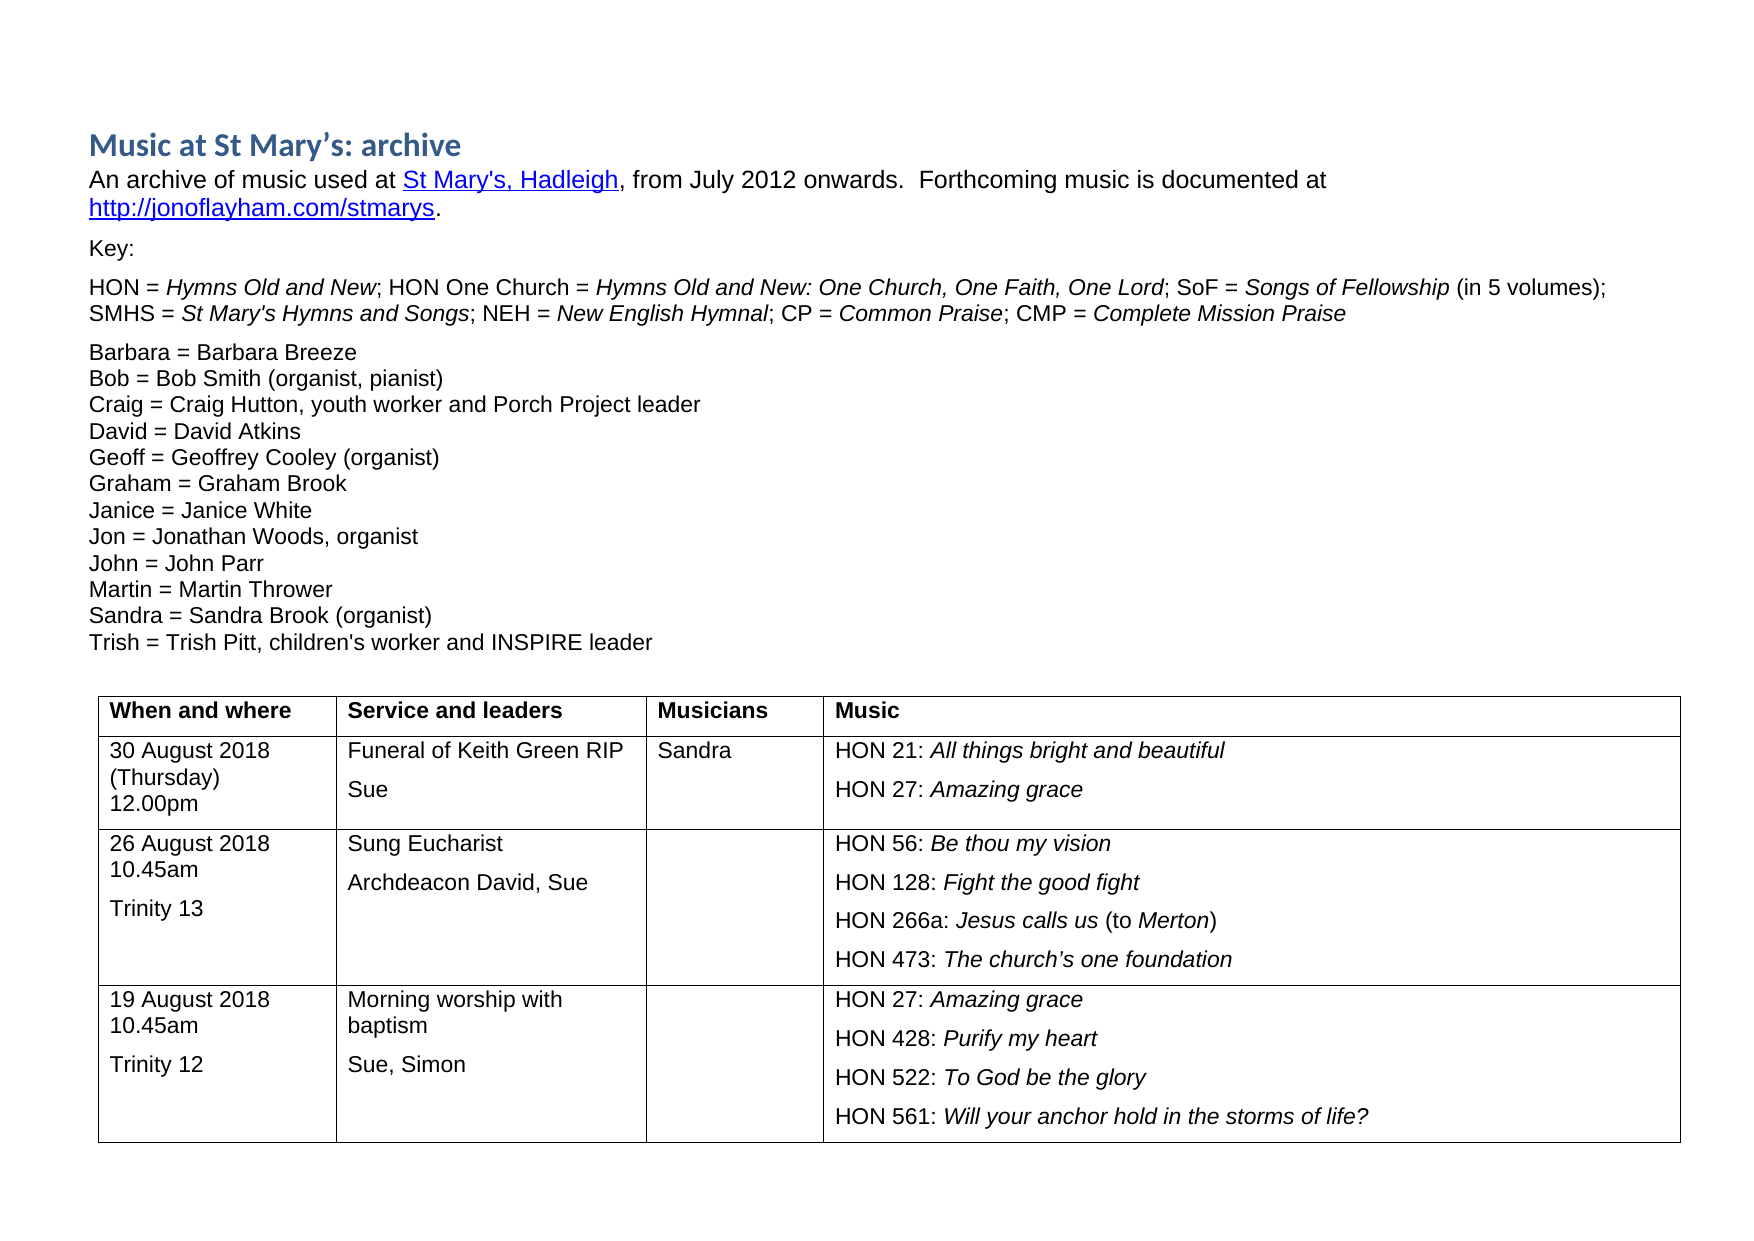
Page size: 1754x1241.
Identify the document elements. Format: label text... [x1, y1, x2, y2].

table_cell Sandra [647, 737, 823, 829]
table_cell HON 56: Be thou my vision HON 128: Fight the good fight HON 266a: Jesus calls us (to Merton) HON 473: The church’s one foundation [824, 830, 1680, 985]
table_cell [647, 986, 823, 1142]
table_cell HON 27: Amazing grace HON 428: Purify my heart HON 522: To God be the glory HON 561: Will your anchor hold in the storms of life? [824, 986, 1680, 1142]
table_cell [647, 830, 823, 985]
text Barbara = Barbara Breeze Bob = Bob Smith (organist, pianist) Craig = Craig Hutton, youth worker and Porch Project leader David = David Atkins Geoff = Geoffrey Cooley (organist) Graham = Graham Brook Janice = Janice White Jon = Jonathan Woods, organist John = John Parr Martin = Martin Thrower Sandra = Sandra Brook (organist) Trish = Trish Pitt, children's worker and INSPIRE leader [89, 339, 1668, 684]
text HON = Hymns Old and New; HON One Church = Hymns Old and New: One Church, One Faith, One Lord; SoF = Songs of Fellowship (in 5 volumes); SMHS = St Mary's Hymns and Songs; NEH = New English Hymnal; CP = Common Praise; CMP = Complete Mission Praise [89, 273, 1668, 326]
text An archive of music used at St Mary's, Hadleigh, from July 2012 onwards. Forthcoming music is documented at http://jonoflayham.com/stmarys. [89, 164, 1668, 222]
table_cell 19 August 2018 10.45am Trinity 12 [99, 986, 336, 1142]
table_header When and where [99, 697, 336, 736]
table_cell HON 21: All things bright and beautiful HON 27: Amazing grace [824, 737, 1680, 829]
table_cell 26 August 2018 10.45am Trinity 13 [99, 830, 336, 985]
text Key: [89, 234, 1668, 261]
table_header Musicians [647, 697, 823, 736]
table_cell Sung Eucharist Archdeacon David, Sue [337, 830, 646, 985]
table_cell Funeral of Keith Green RIP Sue [337, 737, 646, 829]
table_header Service and leaders [337, 697, 646, 736]
subtitle Music at St Mary’s: archive [89, 124, 1668, 164]
table_cell 30 August 2018 (Thursday) 12.00pm [99, 737, 336, 829]
table_cell Morning worship with baptism Sue, Simon [337, 986, 646, 1142]
table_header Music [824, 697, 1680, 736]
